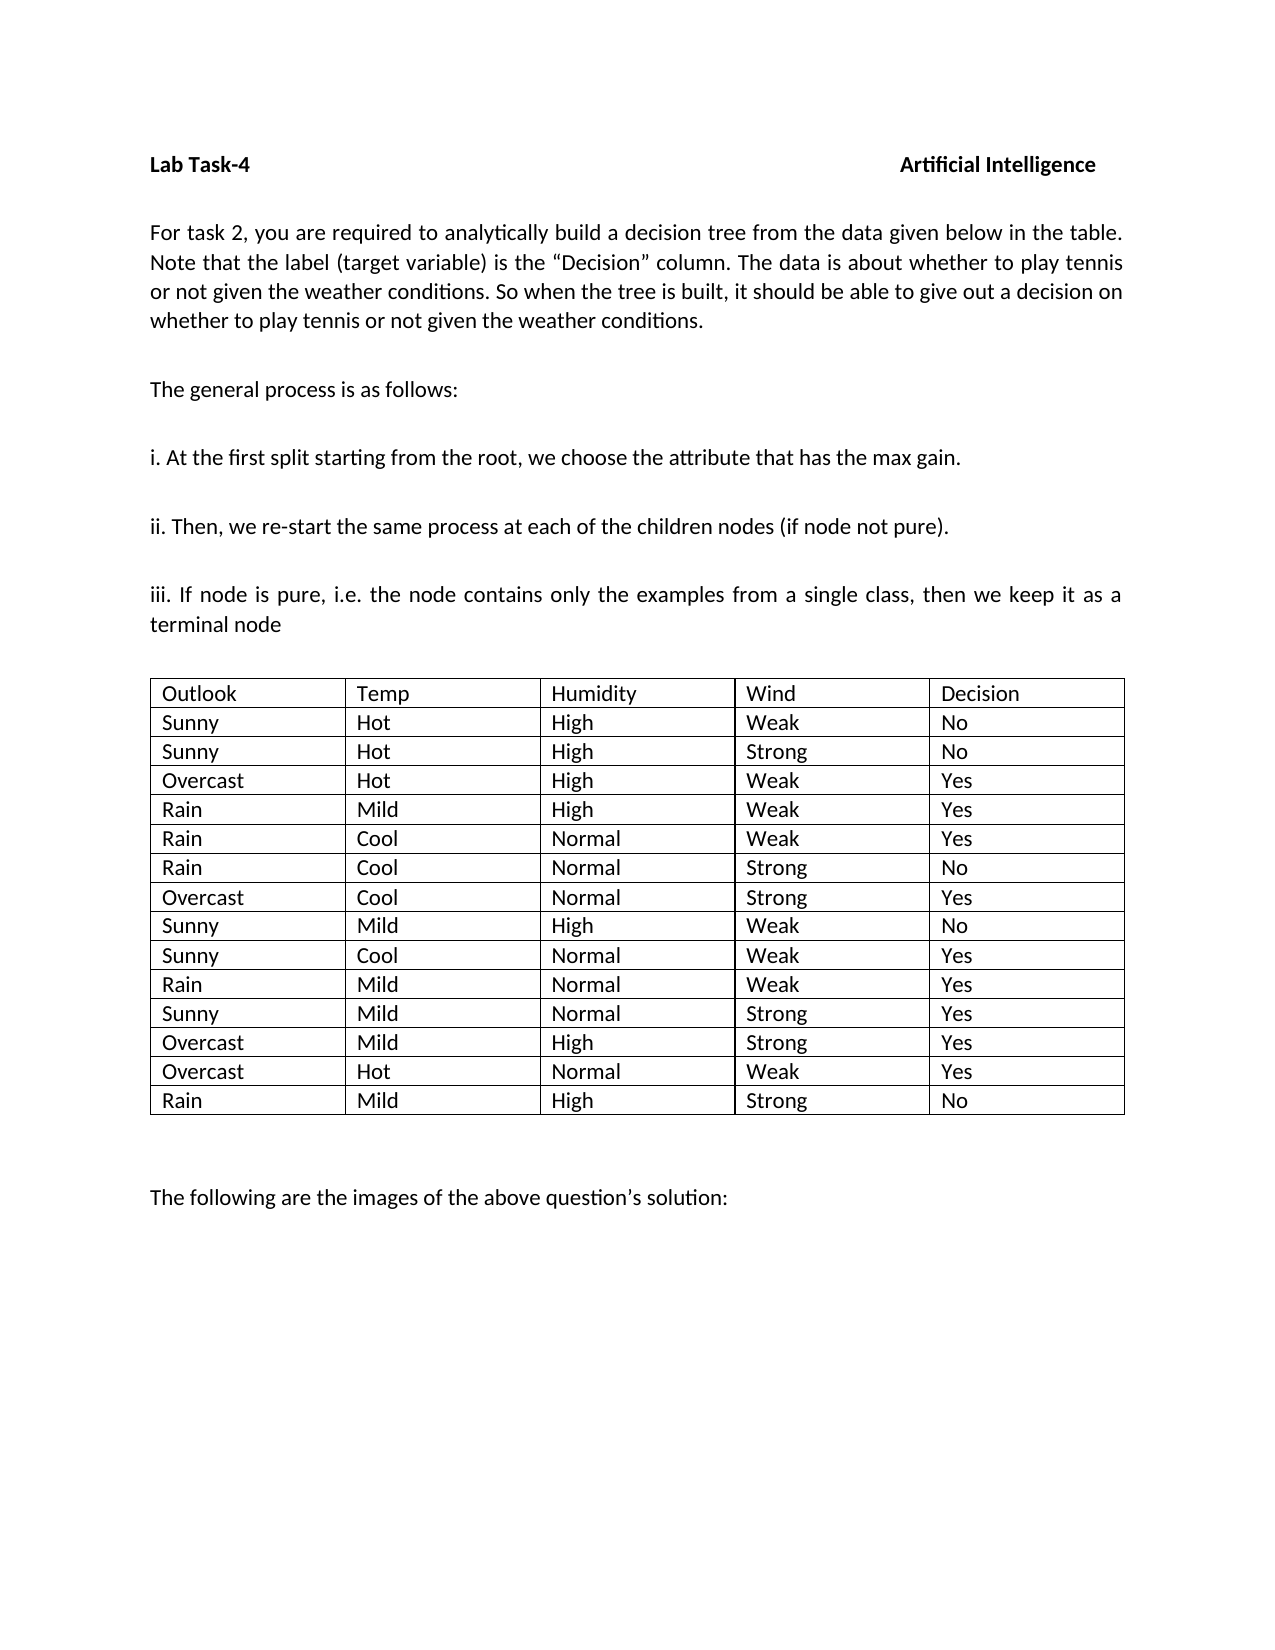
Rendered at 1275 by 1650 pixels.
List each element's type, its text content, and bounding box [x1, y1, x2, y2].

table_cell No [930, 708, 1124, 736]
table_cell No [930, 854, 1124, 882]
table_cell Yes [930, 999, 1124, 1027]
table_cell Sunny [151, 708, 345, 736]
table_cell Hot [346, 708, 540, 736]
table_cell Strong [736, 854, 929, 882]
text i. At the first split starting from the root, we choose the attribute that has the max gain. [150, 443, 1125, 471]
table_cell Sunny [151, 737, 345, 765]
table_header Wind [736, 679, 929, 707]
table_cell Hot [346, 766, 540, 794]
table_cell Hot [346, 1057, 540, 1085]
table_cell High [541, 795, 734, 823]
table_cell Mild [346, 999, 540, 1027]
table_cell Yes [930, 1028, 1124, 1056]
table_cell Rain [151, 970, 345, 998]
table_cell Rain [151, 795, 345, 823]
table_cell Weak [736, 795, 929, 823]
table_cell Rain [151, 854, 345, 882]
table_cell Yes [930, 795, 1124, 823]
table_cell Normal [541, 970, 734, 998]
table_cell Overcast [151, 1028, 345, 1056]
table_cell Yes [930, 766, 1124, 794]
table_cell Mild [346, 1028, 540, 1056]
table_cell Strong [736, 737, 929, 765]
table_cell Strong [736, 1028, 929, 1056]
table_cell High [541, 912, 734, 940]
table_cell Yes [930, 970, 1124, 998]
table_cell High [541, 1028, 734, 1056]
table_header Humidity [541, 679, 734, 707]
table_cell Yes [930, 883, 1124, 911]
table_cell Yes [930, 1057, 1124, 1085]
table_cell Cool [346, 883, 540, 911]
table_cell Normal [541, 883, 734, 911]
table_header Outlook [151, 679, 345, 707]
table_cell High [541, 766, 734, 794]
table_cell High [541, 708, 734, 736]
text For task 2, you are required to analytically build a decision tree from the data given below in the table. Note that the label (target variable) is the “Decision” column. The data is about whether to play tennis or not given the weather conditions. So when the tree is built, it should be able to give out a decision on whether to play tennis or not given the weather conditions. [150, 218, 1125, 334]
table_cell Mild [346, 970, 540, 998]
table_cell Normal [541, 825, 734, 852]
table_cell Strong [736, 999, 929, 1027]
table_cell Weak [736, 766, 929, 794]
table_cell Overcast [151, 1057, 345, 1085]
text The general process is as follows: [150, 375, 1125, 403]
text iii. If node is pure, i.e. the node contains only the examples from a single class, then we keep it as a terminal node [150, 580, 1125, 638]
table_cell Mild [346, 912, 540, 940]
table_cell Weak [736, 1057, 929, 1085]
table_cell Weak [736, 970, 929, 998]
table_cell Normal [541, 941, 734, 969]
table_cell Normal [541, 1057, 734, 1085]
table_cell No [930, 1086, 1124, 1114]
table_cell Sunny [151, 941, 345, 969]
table_cell High [541, 1086, 734, 1114]
table_cell Yes [930, 941, 1124, 969]
table_cell Mild [346, 1086, 540, 1114]
table_cell Weak [736, 708, 929, 736]
table_header Decision [930, 679, 1124, 707]
text ii. Then, we re-start the same process at each of the children nodes (if node not pure). [150, 512, 1125, 540]
table_cell Hot [346, 737, 540, 765]
table_cell Normal [541, 999, 734, 1027]
table_cell Sunny [151, 912, 345, 940]
table_cell Weak [736, 825, 929, 852]
table_cell High [541, 737, 734, 765]
table_header Temp [346, 679, 540, 707]
table_cell Sunny [151, 999, 345, 1027]
table_cell Weak [736, 912, 929, 940]
table_cell Yes [930, 825, 1124, 852]
table_cell Weak [736, 941, 929, 969]
table_cell Normal [541, 854, 734, 882]
table_cell No [930, 912, 1124, 940]
table_cell Overcast [151, 766, 345, 794]
table_cell Cool [346, 854, 540, 882]
table_cell Rain [151, 825, 345, 852]
table_cell Cool [346, 825, 540, 852]
table_cell Mild [346, 795, 540, 823]
table_cell Strong [736, 883, 929, 911]
table_cell Strong [736, 1086, 929, 1114]
table_cell Rain [151, 1086, 345, 1114]
table_cell Overcast [151, 883, 345, 911]
text Lab Task-4 Artificial Intelligence [150, 150, 1125, 178]
table_cell No [930, 737, 1124, 765]
text The following are the images of the above question’s solution: [150, 1183, 1125, 1212]
table_cell Cool [346, 941, 540, 969]
